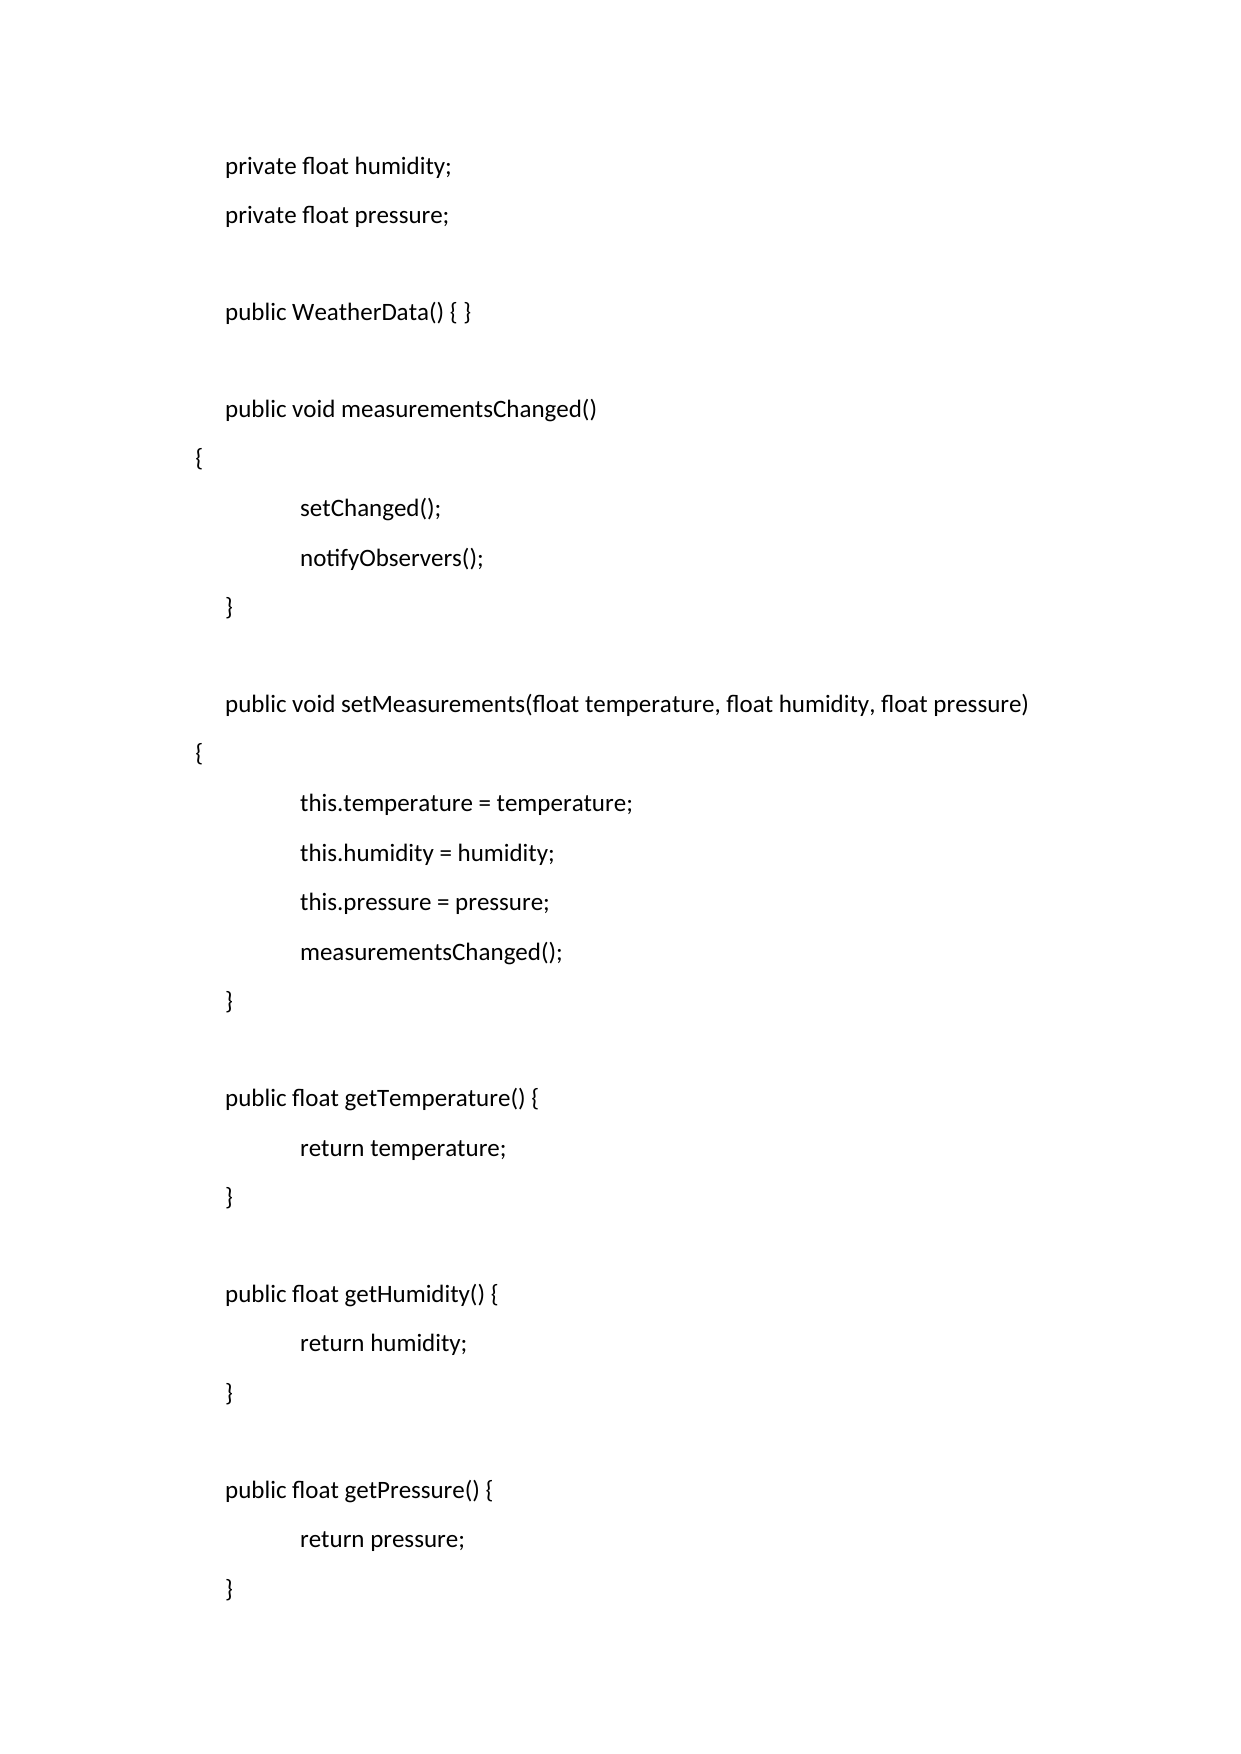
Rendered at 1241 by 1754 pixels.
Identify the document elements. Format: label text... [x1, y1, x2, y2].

text private float humidity; [150, 150, 1090, 181]
text this.temperature = temperature; [150, 787, 1090, 818]
text public float getHumidity() { [150, 1278, 1090, 1308]
text } [150, 1573, 1090, 1603]
text public float getTemperature() { [150, 1082, 1090, 1113]
text private float pressure; [150, 199, 1090, 230]
text notifyObservers(); [150, 542, 1090, 572]
text } [150, 985, 1090, 1016]
text return temperature; [150, 1132, 1090, 1162]
text return humidity; [150, 1327, 1090, 1358]
text public void measurementsChanged() [150, 393, 1090, 423]
text this.pressure = pressure; [150, 886, 1090, 917]
text this.humidity = humidity; [150, 837, 1090, 867]
text measurementsChanged(); [150, 936, 1090, 966]
text setChanged(); [150, 492, 1090, 523]
text { [150, 442, 1090, 473]
text public void setMeasurements(float temperature, float humidity, float pressure) [150, 688, 1090, 718]
text } [150, 591, 1090, 622]
text { [150, 737, 1090, 768]
text public float getPressure() { [150, 1474, 1090, 1504]
text } [150, 1377, 1090, 1408]
text public WeatherData() { } [150, 296, 1090, 327]
text return pressure; [150, 1523, 1090, 1554]
text } [150, 1181, 1090, 1212]
